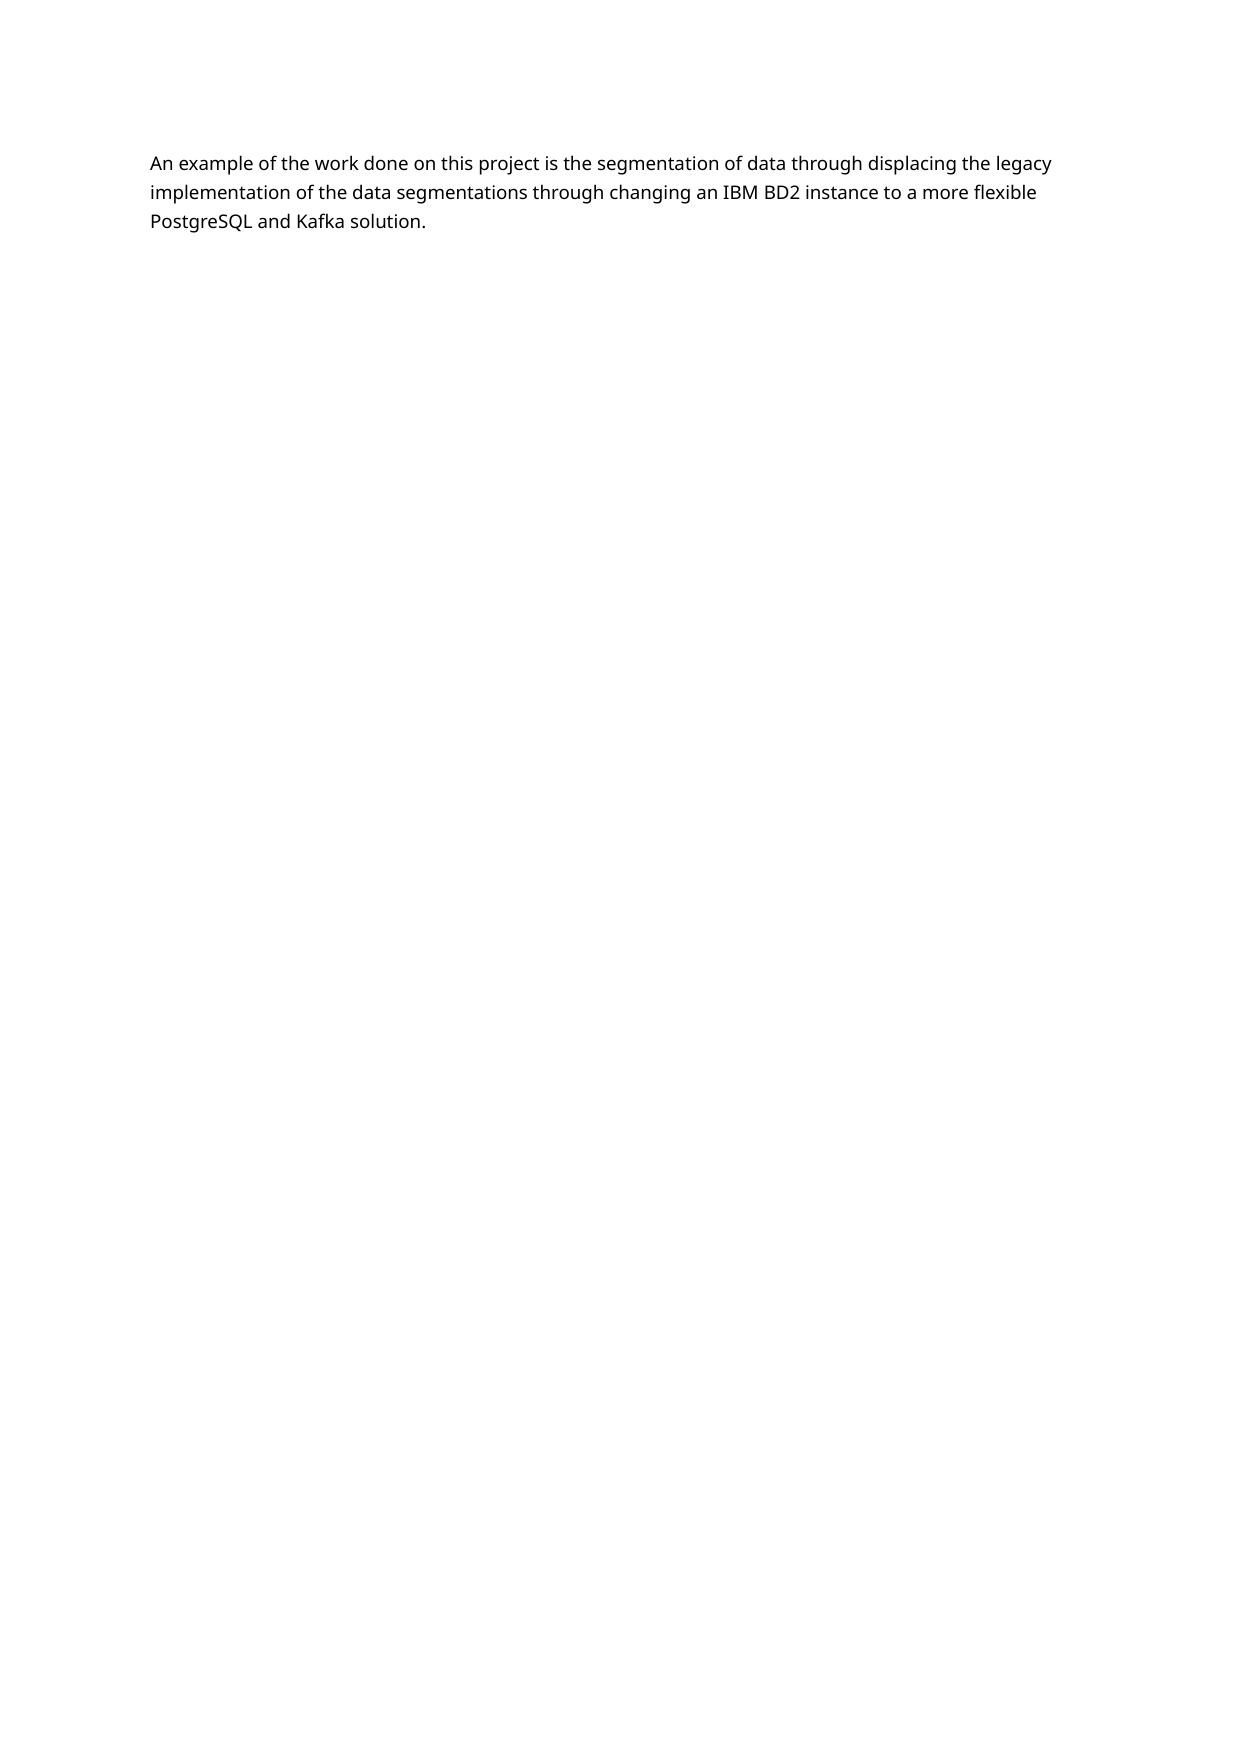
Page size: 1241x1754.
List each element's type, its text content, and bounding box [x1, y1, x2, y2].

text An example of the work done on this project is the segmentation of data through displacing the legacy implementation of the data segmentations through changing an IBM BD2 instance to a more flexible PostgreSQL and Kafka solution. [150, 150, 1090, 234]
